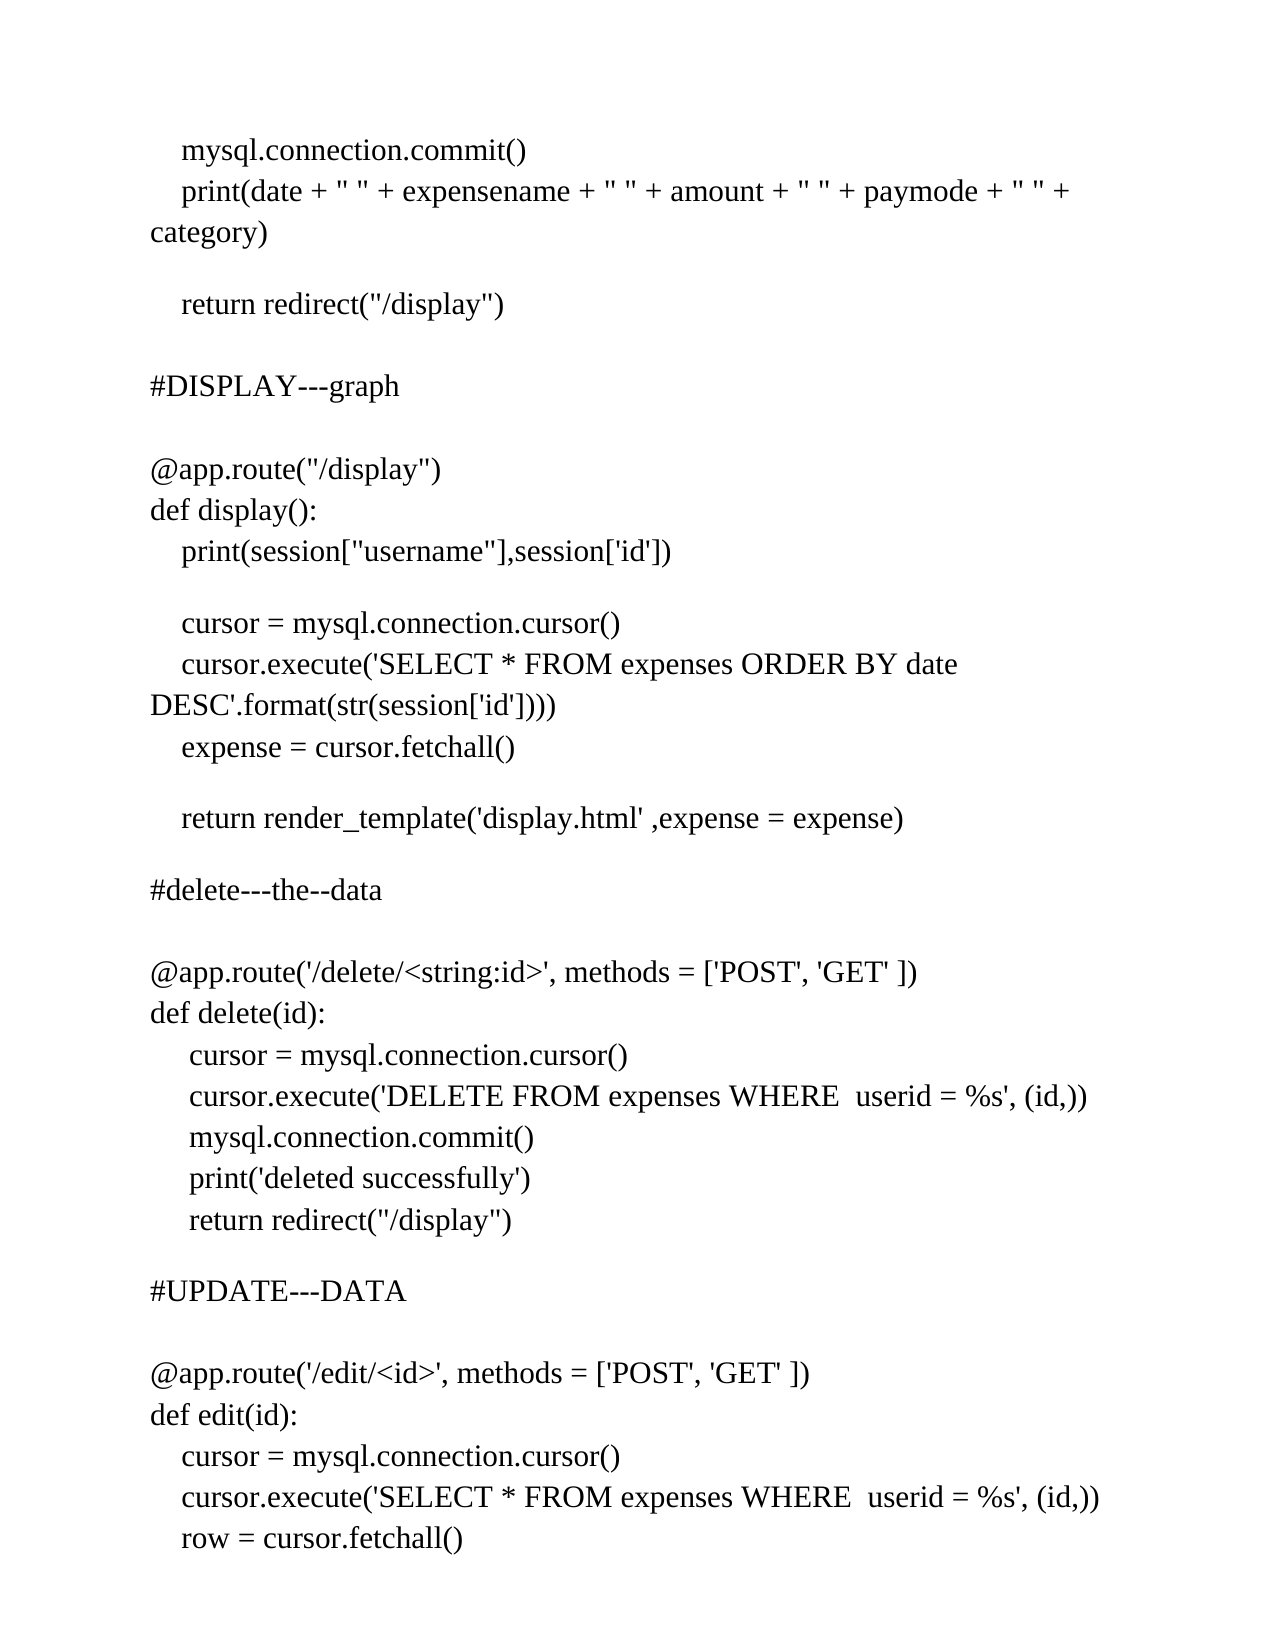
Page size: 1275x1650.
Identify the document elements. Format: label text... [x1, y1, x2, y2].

text cursor.execute('DELETE FROM expenses WHERE userid = %s', (id,)) [150, 1077, 1125, 1113]
text cursor = mysql.connection.cursor() [150, 604, 1125, 640]
text return redirect("/display") [150, 1201, 1125, 1237]
text cursor.execute('SELECT * FROM expenses WHERE userid = %s', (id,)) [150, 1478, 1125, 1514]
text def display(): [150, 491, 1125, 527]
text cursor.execute('SELECT * FROM expenses ORDER BY date DESC'.format(str(session['id']))) [150, 645, 1125, 723]
text mysql.connection.commit() [150, 1118, 1125, 1154]
text @app.route('/edit/<id>', methods = ['POST', 'GET' ]) [150, 1355, 1125, 1391]
text cursor = mysql.connection.cursor() [150, 1036, 1125, 1072]
text #delete---the--data [150, 871, 1125, 907]
text print('deleted successfully') [150, 1159, 1125, 1196]
text #DISPLAY---graph [150, 368, 1125, 404]
text cursor = mysql.connection.cursor() [150, 1437, 1125, 1473]
text @app.route('/delete/<string:id>', methods = ['POST', 'GET' ]) [150, 953, 1125, 989]
text mysql.connection.commit() [150, 131, 1125, 167]
text @app.route("/display") [150, 450, 1125, 486]
text row = cursor.fetchall() [150, 1520, 1125, 1556]
text return render_template('display.html' ,expense = expense) [150, 799, 1125, 835]
text def delete(id): [150, 994, 1125, 1031]
text print(session["username"],session['id']) [150, 533, 1125, 569]
text expense = cursor.fetchall() [150, 728, 1125, 764]
text def edit(id): [150, 1396, 1125, 1432]
text print(date + " " + expensename + " " + amount + " " + paymode + " " + category) [150, 172, 1125, 250]
text return redirect("/display") [150, 285, 1125, 321]
text #UPDATE---DATA [150, 1272, 1125, 1308]
